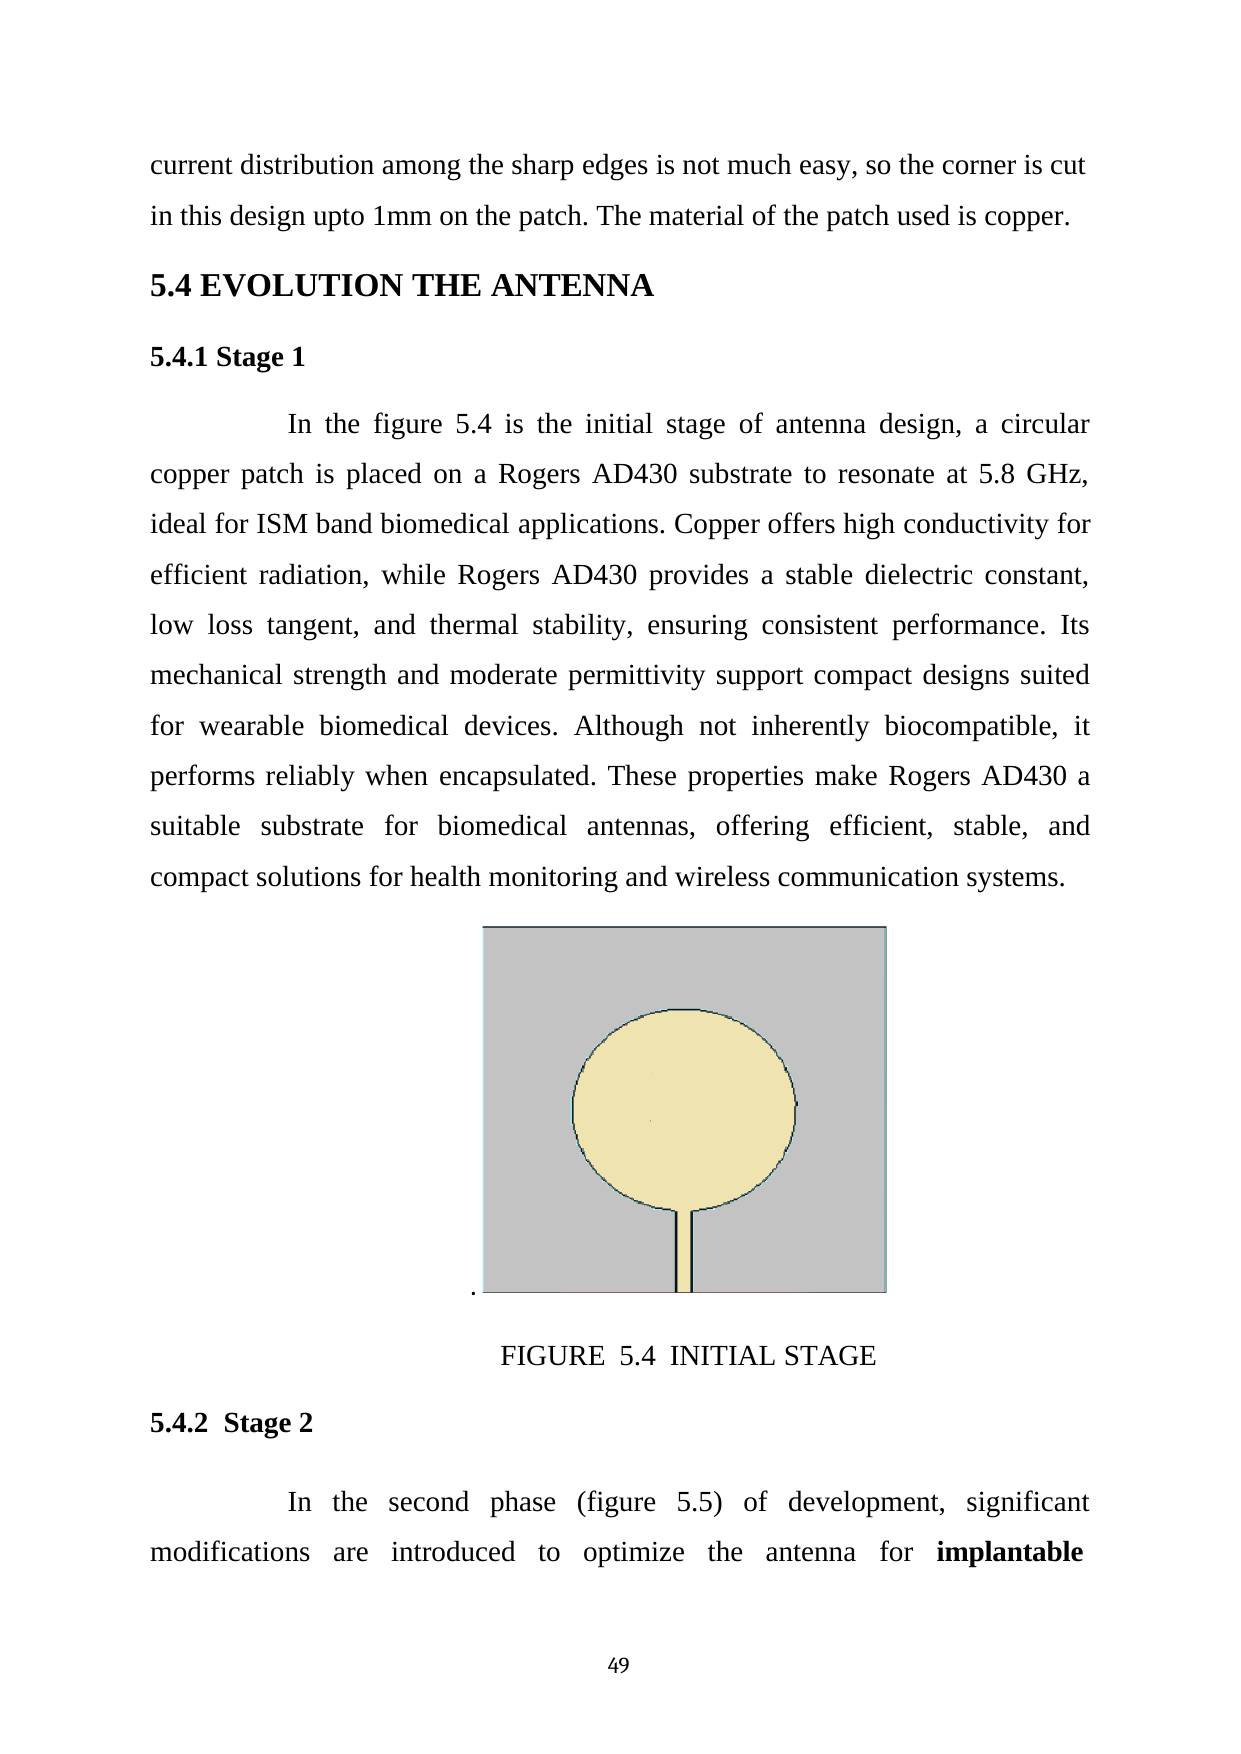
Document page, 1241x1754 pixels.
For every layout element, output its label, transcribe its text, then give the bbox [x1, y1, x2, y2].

text In the second phase (figure 5.5) of development, significant modifications are introduced to optimize the antenna for implantable [150, 1484, 1090, 1568]
subtitle EVOLUTION THE ANTENNA [150, 266, 1240, 304]
subtitle Stage 1 [150, 339, 1240, 373]
picture [482, 926, 887, 1293]
text current distribution among the sharp edges is not much easy, so the corner is cut in this design upto 1mm on the patch. The material of the patch used is copper. [150, 147, 1090, 232]
text In the figure 5.4 is the initial stage of antenna design, a circular copper patch is placed on a Rogers AD430 substrate to resonate at 5.8 GHz, ideal for ISM band biomedical applications. Copper offers high conductivity for efficient radiation, while Rogers AD430 provides a stable dielectric constant, low loss tangent, and thermal stability, ensuring consistent performance. Its mechanical strength and moderate permittivity support compact designs suited for wearable biomedical devices. Although not inherently biocompatible, it performs reliably when encapsulated. These properties make Rogers AD430 a suitable substrate for biomedical antennas, offering efficient, stable, and compact solutions for health monitoring and wireless communication systems. [150, 406, 1091, 892]
subtitle Stage 2 [150, 1405, 1240, 1438]
text . [470, 1269, 1240, 1303]
text FIGURE 5.4 INITIAL STAGE [137, 1338, 1240, 1371]
